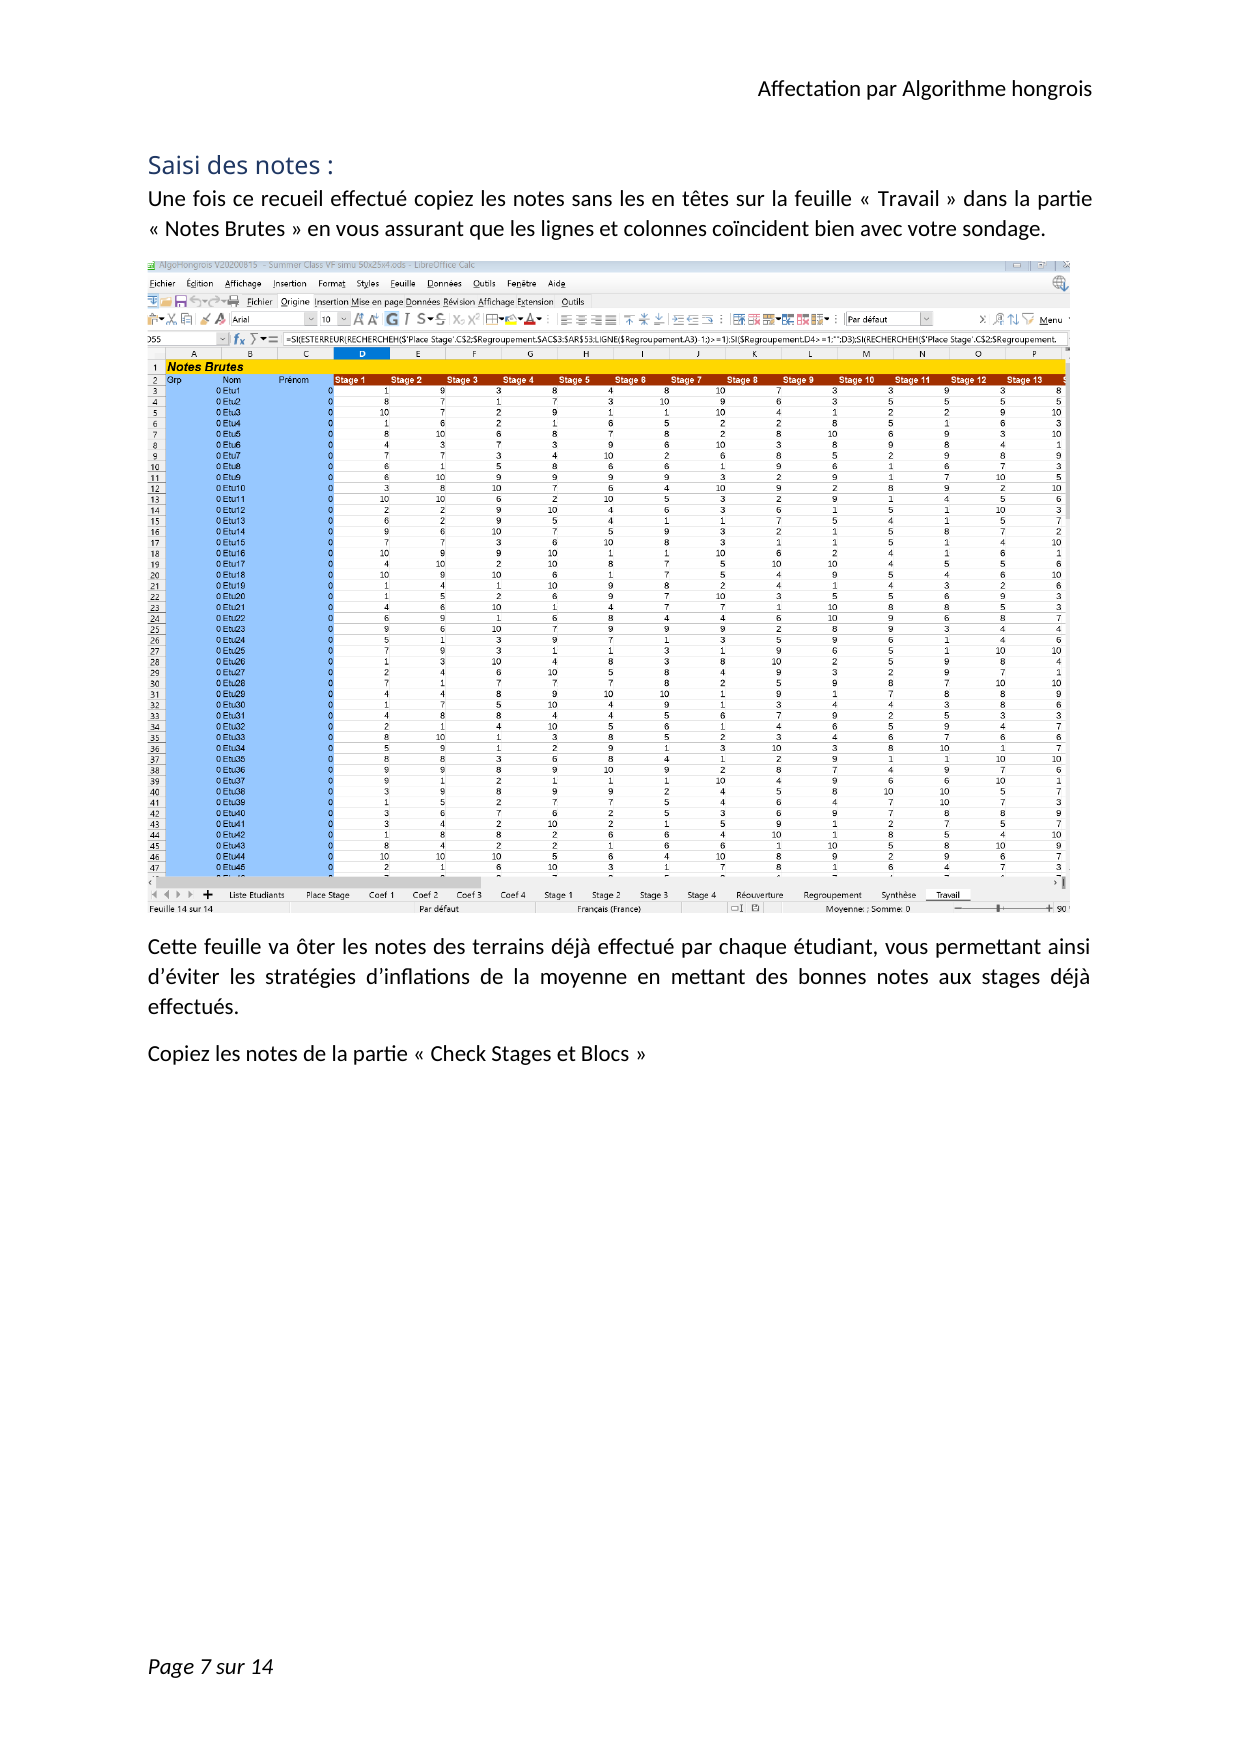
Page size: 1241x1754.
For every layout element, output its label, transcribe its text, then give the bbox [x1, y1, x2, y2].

text Une fois ce recueil effectué copiez les notes sans les en têtes sur la feuille « Travail » dans la partie « Notes Brutes » en vous assurant que les lignes et colonnes coïncident bien avec votre sondage. [148, 184, 1093, 243]
text Copiez les notes de la partie « Check Stages et Blocs » [148, 1039, 1093, 1067]
picture [147, 261, 1070, 913]
text Cette feuille va ôter les notes des terrains déjà effectué par chaque étudiant, vous permettant ainsi d’éviter les stratégies d’inflations de la moyenne en mettant des bonnes notes aux stages déjà effectués. [148, 932, 1093, 1020]
subtitle Saisi des notes : [148, 148, 1093, 182]
